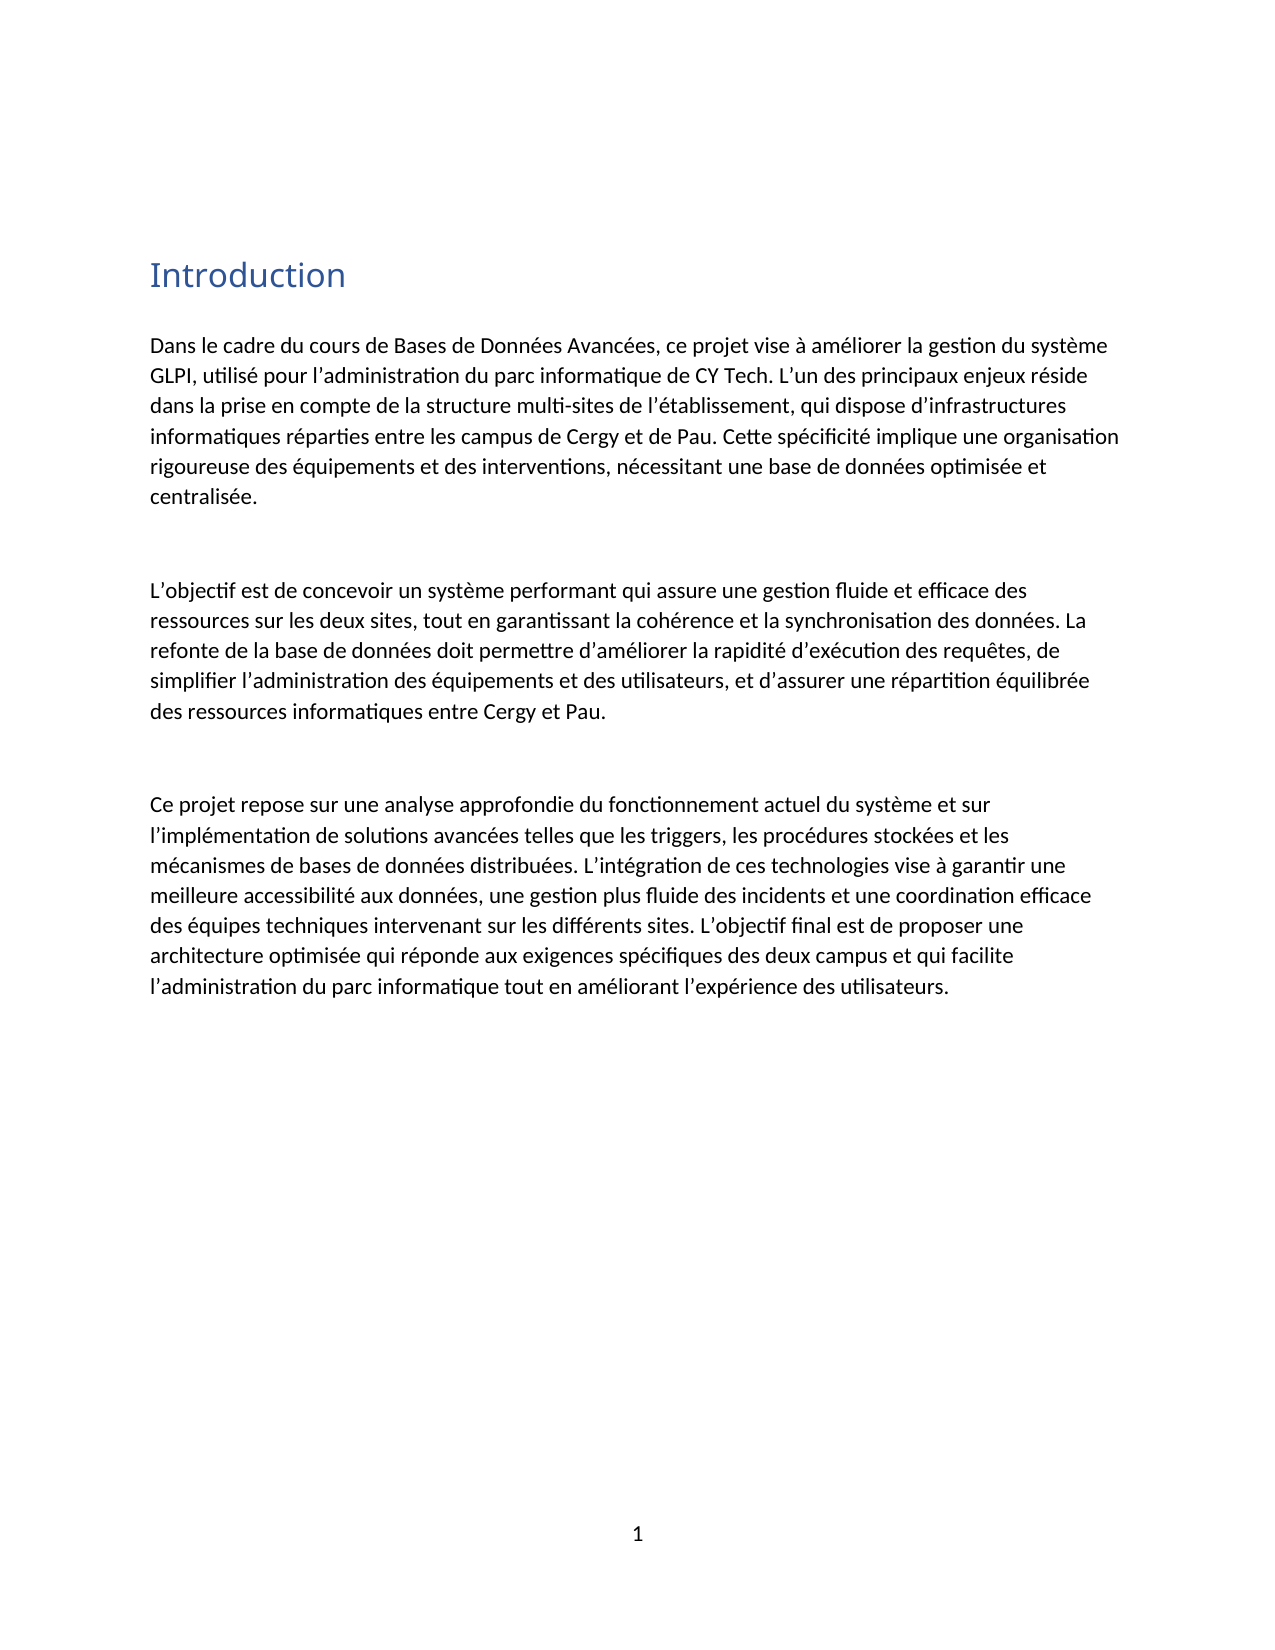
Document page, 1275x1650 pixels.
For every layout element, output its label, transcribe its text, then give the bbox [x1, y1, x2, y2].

text Dans le cadre du cours de Bases de Données Avancées, ce projet vise à améliorer la gestion du système GLPI, utilisé pour l’administration du parc informatique de CY Tech. L’un des principaux enjeux réside dans la prise en compte de la structure multi-sites de l’établissement, qui dispose d’infrastructures informatiques réparties entre les campus de Cergy et de Pau. Cette spécificité implique une organisation rigoureuse des équipements et des interventions, nécessitant une base de données optimisée et centralisée. [150, 301, 1125, 510]
subtitle Introduction [150, 252, 1125, 297]
text Ce projet repose sur une analyse approfondie du fonctionnement actuel du système et sur l’implémentation de solutions avancées telles que les triggers, les procédures stockées et les mécanismes de bases de données distribuées. L’intégration de ces technologies vise à garantir une meilleure accessibilité aux données, une gestion plus fluide des incidents et une coordination efficace des équipes techniques intervenant sur les différents sites. L’objectif final est de proposer une architecture optimisée qui réponde aux exigences spécifiques des deux campus et qui facilite l’administration du parc informatique tout en améliorant l’expérience des utilisateurs. [150, 791, 1125, 1000]
text L’objectif est de concevoir un système performant qui assure une gestion fluide et efficace des ressources sur les deux sites, tout en garantissant la cohérence et la synchronisation des données. La refonte de la base de données doit permettre d’améliorer la rapidité d’exécution des requêtes, de simplifier l’administration des équipements et des utilisateurs, et d’assurer une répartition équilibrée des ressources informatiques entre Cergy et Pau. [150, 576, 1125, 725]
